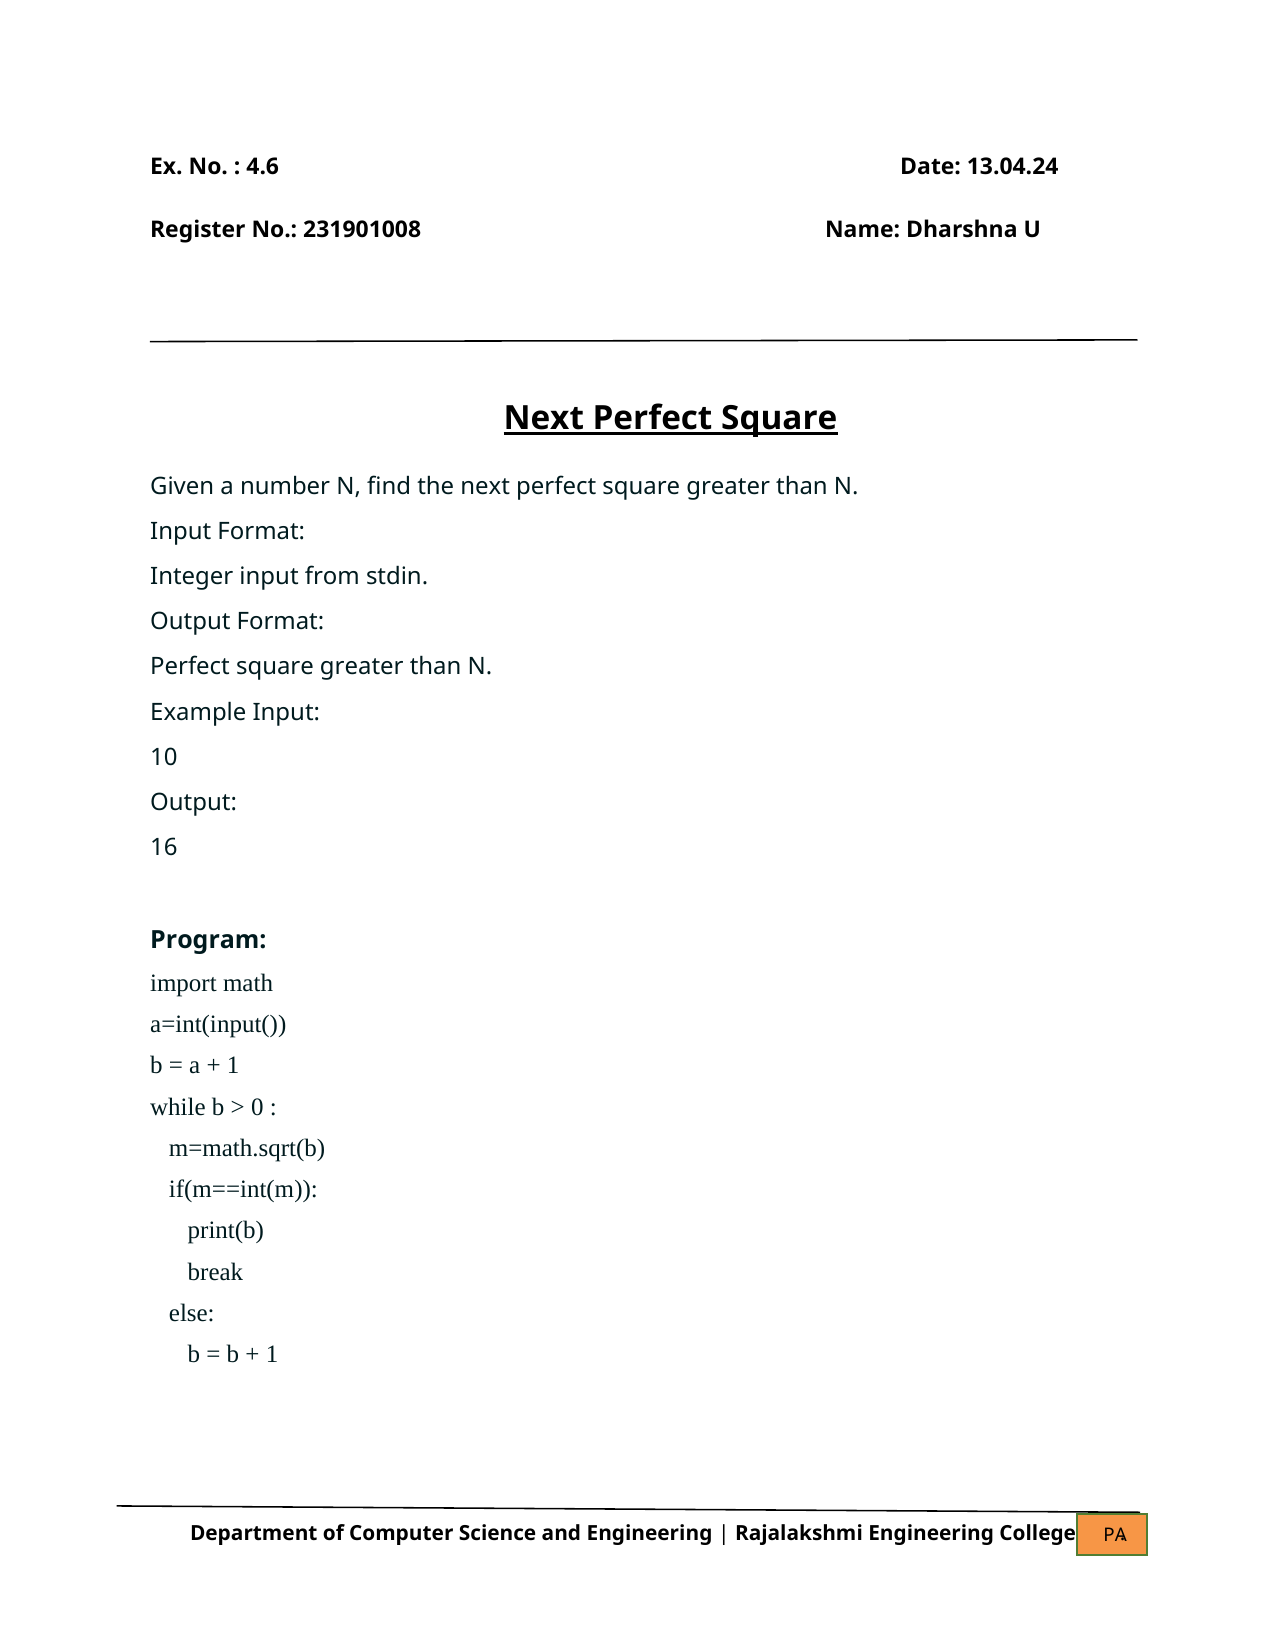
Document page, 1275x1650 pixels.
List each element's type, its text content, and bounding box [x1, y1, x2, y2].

text 16 [150, 829, 1125, 862]
text Next Perfect Square [216, 394, 1125, 439]
text Given a number N, find the next perfect square greater than N. [150, 469, 1125, 501]
text Register No.: 231901008 Name: Dharshna U [150, 213, 1125, 244]
text while b > 0 : [150, 1092, 1125, 1120]
text Integer input from stdin. [150, 559, 1125, 592]
text b = a + 1 [150, 1050, 1125, 1079]
text Ex. No. : 4.6 Date: 13.04.24 [150, 150, 1125, 181]
text Input Format: [150, 514, 1125, 546]
text a=int(input()) [150, 1009, 1125, 1038]
text Output: [150, 784, 1125, 817]
text Example Input: [150, 694, 1125, 727]
text import math [150, 968, 1125, 997]
text Output Format: [150, 604, 1125, 637]
text m=math.sqrt(b) [150, 1133, 1125, 1162]
text if(m==int(m)): [150, 1174, 1125, 1203]
text print(b) [150, 1215, 1125, 1244]
text 10 [150, 739, 1125, 772]
text b = b + 1 [150, 1339, 1125, 1368]
text else: [150, 1298, 1125, 1327]
text Program: [150, 921, 1125, 955]
text break [150, 1257, 1125, 1285]
text Perfect square greater than N. [150, 649, 1125, 682]
